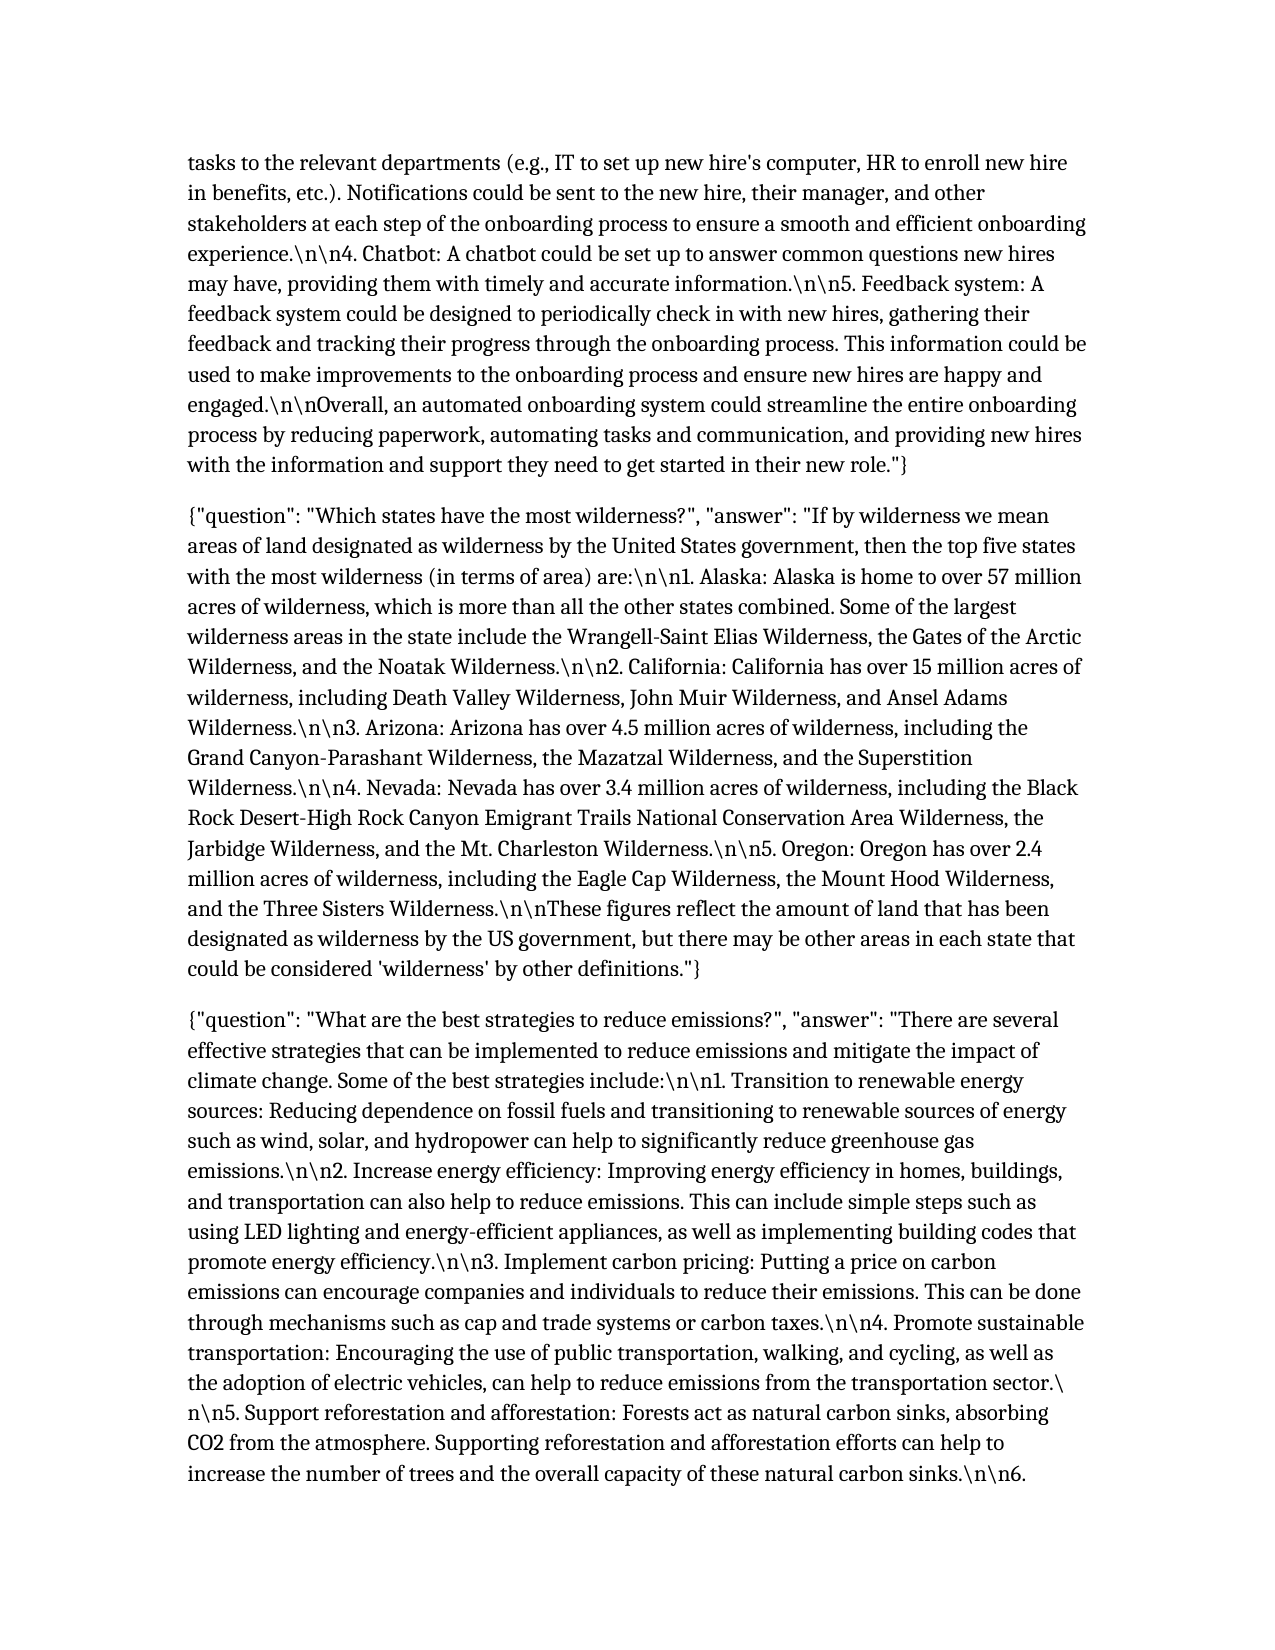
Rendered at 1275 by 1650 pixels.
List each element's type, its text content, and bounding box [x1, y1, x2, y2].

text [187, 150, 1087, 478]
text {"question": "Which states have the most wilderness?", "answer": "If by wilderness we mean areas of land designated as wilderness by the United States government, then the top five states with the most wilderness (in terms of area) are:\n\n1. Alaska: Alaska is home to over 57 million acres of wilderness, which is more than all the other states combined. Some of the largest wilderness areas in the state include the Wrangell-Saint Elias Wilderness, the Gates of the Arctic Wilderness, and the Noatak Wilderness.\n\n2. California: California has over 15 million acres of wilderness, including Death Valley Wilderness, John Muir Wilderness, and Ansel Adams Wilderness.\n\n3. Arizona: Arizona has over 4.5 million acres of wilderness, including the Grand Canyon-Parashant Wilderness, the Mazatzal Wilderness, and the Superstition Wilderness.\n\n4. Nevada: Nevada has over 3.4 million acres of wilderness, including the Black Rock Desert-High Rock Canyon Emigrant Trails National Conservation Area Wilderness, the Jarbidge Wilderness, and the Mt. Charleston Wilderness.\n\n5. Oregon: Oregon has over 2.4 million acres of wilderness, including the Eagle Cap Wilderness, the Mount Hood Wilderness, and the Three Sisters Wilderness.\n\nThese figures reflect the amount of land that has been designated as wilderness by the US government, but there may be other areas in each state that could be considered 'wilderness' by other definitions."} [187, 503, 1087, 983]
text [187, 1007, 1087, 1487]
